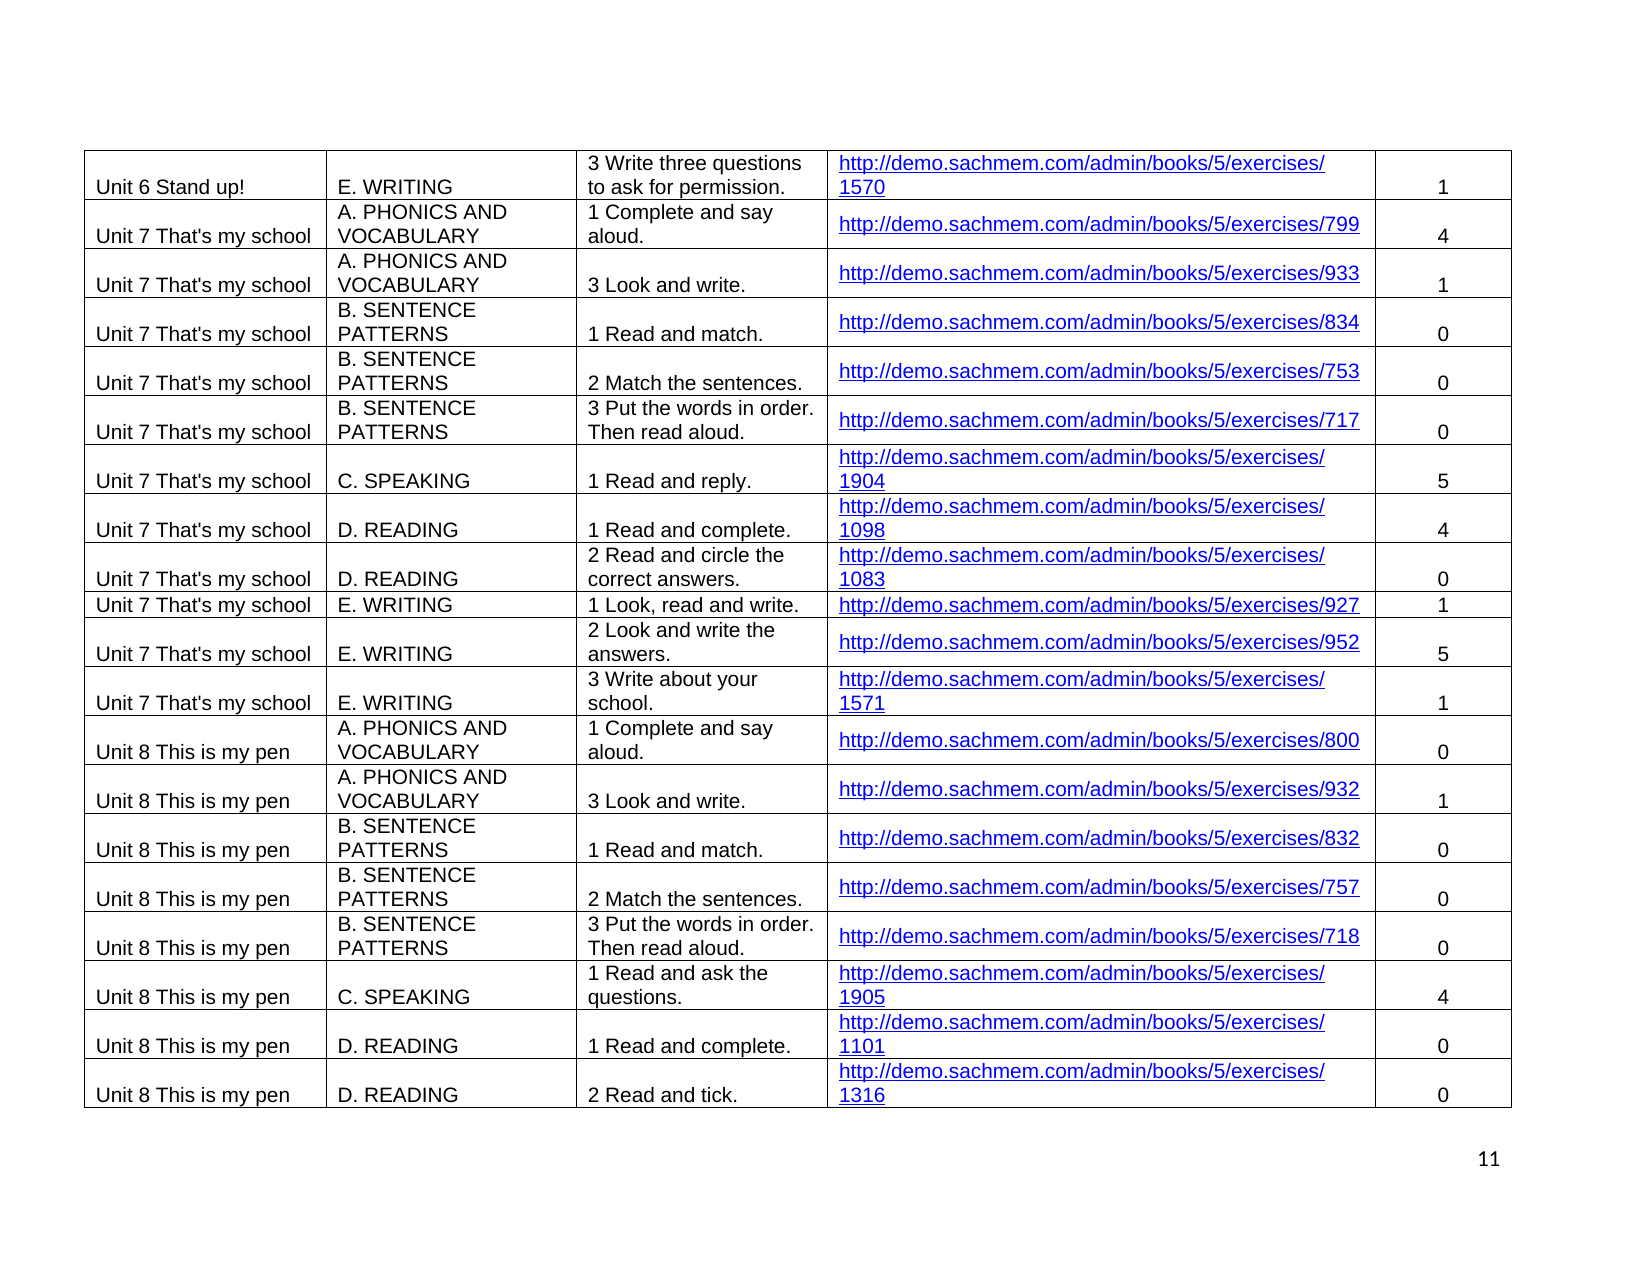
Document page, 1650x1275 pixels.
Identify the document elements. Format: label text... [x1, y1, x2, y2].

table_cell 0 [1376, 543, 1511, 591]
table_cell 1 [1376, 249, 1511, 297]
table_cell B. SENTENCE PATTERNS [327, 396, 576, 444]
table_cell Unit 7 That's my school [85, 667, 326, 715]
table_cell D. READING [327, 494, 576, 542]
table_cell Unit 7 That's my school [85, 543, 326, 591]
table_cell D. READING [327, 1059, 576, 1107]
table_cell Unit 8 This is my pen [85, 1010, 326, 1058]
table_cell http://demo.sachmem.com/admin/books/5/exercises/1083 [828, 543, 1375, 591]
table_cell 1 Read and complete. [577, 494, 827, 542]
table_cell http://demo.sachmem.com/admin/books/5/exercises/1570 [828, 151, 1375, 199]
table_cell 0 [1376, 863, 1511, 911]
table_cell 0 [1376, 1010, 1511, 1058]
table_cell D. READING [327, 543, 576, 591]
table_cell http://demo.sachmem.com/admin/books/5/exercises/1904 [828, 445, 1375, 493]
table_cell 1 Read and reply. [577, 445, 827, 493]
table_cell Unit 7 That's my school [85, 347, 326, 395]
table_cell Unit 7 That's my school [85, 494, 326, 542]
table_cell 3 Put the words in order. Then read aloud. [577, 396, 827, 444]
table_cell http://demo.sachmem.com/admin/books/5/exercises/932 [828, 765, 1375, 813]
table_cell 4 [1376, 494, 1511, 542]
table_cell http://demo.sachmem.com/admin/books/5/exercises/753 [828, 347, 1375, 395]
table_cell http://demo.sachmem.com/admin/books/5/exercises/933 [828, 249, 1375, 297]
table_cell http://demo.sachmem.com/admin/books/5/exercises/1905 [828, 961, 1375, 1009]
table_cell http://demo.sachmem.com/admin/books/5/exercises/799 [828, 200, 1375, 248]
table_cell 1 Look, read and write. [577, 592, 827, 617]
table_cell Unit 7 That's my school [85, 618, 326, 666]
table_cell 3 Write about your school. [577, 667, 827, 715]
table_cell 1 Complete and say aloud. [577, 716, 827, 764]
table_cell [85, 1059, 326, 1107]
table_cell 0 [1376, 396, 1511, 444]
table_cell Unit 8 This is my pen [85, 912, 326, 960]
table_cell http://demo.sachmem.com/admin/books/5/exercises/1571 [828, 667, 1375, 715]
table_cell 2 Match the sentences. [577, 863, 827, 911]
table_cell C. SPEAKING [327, 445, 576, 493]
table_cell B. SENTENCE PATTERNS [327, 912, 576, 960]
table_cell Unit 7 That's my school [85, 396, 326, 444]
table_cell 2 Match the sentences. [577, 347, 827, 395]
table_cell B. SENTENCE PATTERNS [327, 863, 576, 911]
table_cell Unit 8 This is my pen [85, 961, 326, 1009]
table_cell Unit 7 That's my school [85, 592, 326, 617]
table_cell http://demo.sachmem.com/admin/books/5/exercises/834 [828, 298, 1375, 346]
table_cell 0 [1376, 1059, 1511, 1107]
table_cell 4 [1376, 961, 1511, 1009]
table_cell 0 [1376, 716, 1511, 764]
table_cell 0 [1376, 912, 1511, 960]
table_cell A. PHONICS AND VOCABULARY [327, 716, 576, 764]
table_cell http://demo.sachmem.com/admin/books/5/exercises/927 [828, 592, 1375, 617]
table_cell 1 Read and match. [577, 298, 827, 346]
table_cell A. PHONICS AND VOCABULARY [327, 249, 576, 297]
table_cell 1 [1376, 667, 1511, 715]
table_cell Unit 7 That's my school [85, 298, 326, 346]
table_cell 0 [1376, 298, 1511, 346]
table_cell Unit 7 That's my school [85, 445, 326, 493]
table_cell 1 Complete and say aloud. [577, 200, 827, 248]
table_cell E. WRITING [327, 592, 576, 617]
table_cell 1 [1376, 151, 1511, 199]
table_cell E. WRITING [327, 618, 576, 666]
table_cell A. PHONICS AND VOCABULARY [327, 200, 576, 248]
table_cell http://demo.sachmem.com/admin/books/5/exercises/1101 [828, 1010, 1375, 1058]
table_cell A. PHONICS AND VOCABULARY [327, 765, 576, 813]
table_cell B. SENTENCE PATTERNS [327, 347, 576, 395]
table_cell Unit 8 This is my pen [85, 814, 326, 862]
table_cell Unit 7 That's my school [85, 249, 326, 297]
table_cell C. SPEAKING [327, 961, 576, 1009]
table_cell 1 Read and ask the questions. [577, 961, 827, 1009]
table_cell http://demo.sachmem.com/admin/books/5/exercises/718 [828, 912, 1375, 960]
table_cell Unit 8 This is my pen [85, 716, 326, 764]
table_cell 1 [1376, 592, 1511, 617]
table_cell Unit 6 Stand up! [85, 151, 326, 199]
table_cell http://demo.sachmem.com/admin/books/5/exercises/800 [828, 716, 1375, 764]
table_cell 2 Read and circle the correct answers. [577, 543, 827, 591]
table_cell http://demo.sachmem.com/admin/books/5/exercises/757 [828, 863, 1375, 911]
table_cell 5 [1376, 445, 1511, 493]
table_cell D. READING [327, 1010, 576, 1058]
table_cell 1 [1376, 765, 1511, 813]
table_cell Unit 8 This is my pen [85, 863, 326, 911]
table_cell 5 [1376, 618, 1511, 666]
table_cell 2 Look and write the answers. [577, 618, 827, 666]
table_cell E. WRITING [327, 151, 576, 199]
table_cell B. SENTENCE PATTERNS [327, 814, 576, 862]
table_cell 3 Put the words in order. Then read aloud. [577, 912, 827, 960]
table_cell 2 Read and tick. [577, 1059, 827, 1107]
table_cell 3 Write three questions to ask for permission. [577, 151, 827, 199]
table_cell http://demo.sachmem.com/admin/books/5/exercises/832 [828, 814, 1375, 862]
table_cell http://demo.sachmem.com/admin/books/5/exercises/1316 [828, 1059, 1375, 1107]
table_cell Unit 8 This is my pen [85, 765, 326, 813]
table_cell 3 Look and write. [577, 765, 827, 813]
table_cell http://demo.sachmem.com/admin/books/5/exercises/717 [828, 396, 1375, 444]
table_cell 0 [1376, 814, 1511, 862]
table_cell Unit 7 That's my school [85, 200, 326, 248]
table_cell 1 Read and match. [577, 814, 827, 862]
table_cell 0 [1376, 347, 1511, 395]
table_cell 3 Look and write. [577, 249, 827, 297]
table_cell B. SENTENCE PATTERNS [327, 298, 576, 346]
table_cell http://demo.sachmem.com/admin/books/5/exercises/952 [828, 618, 1375, 666]
table_cell E. WRITING [327, 667, 576, 715]
table_cell http://demo.sachmem.com/admin/books/5/exercises/1098 [828, 494, 1375, 542]
table_cell 4 [1376, 200, 1511, 248]
table_cell 1 Read and complete. [577, 1010, 827, 1058]
